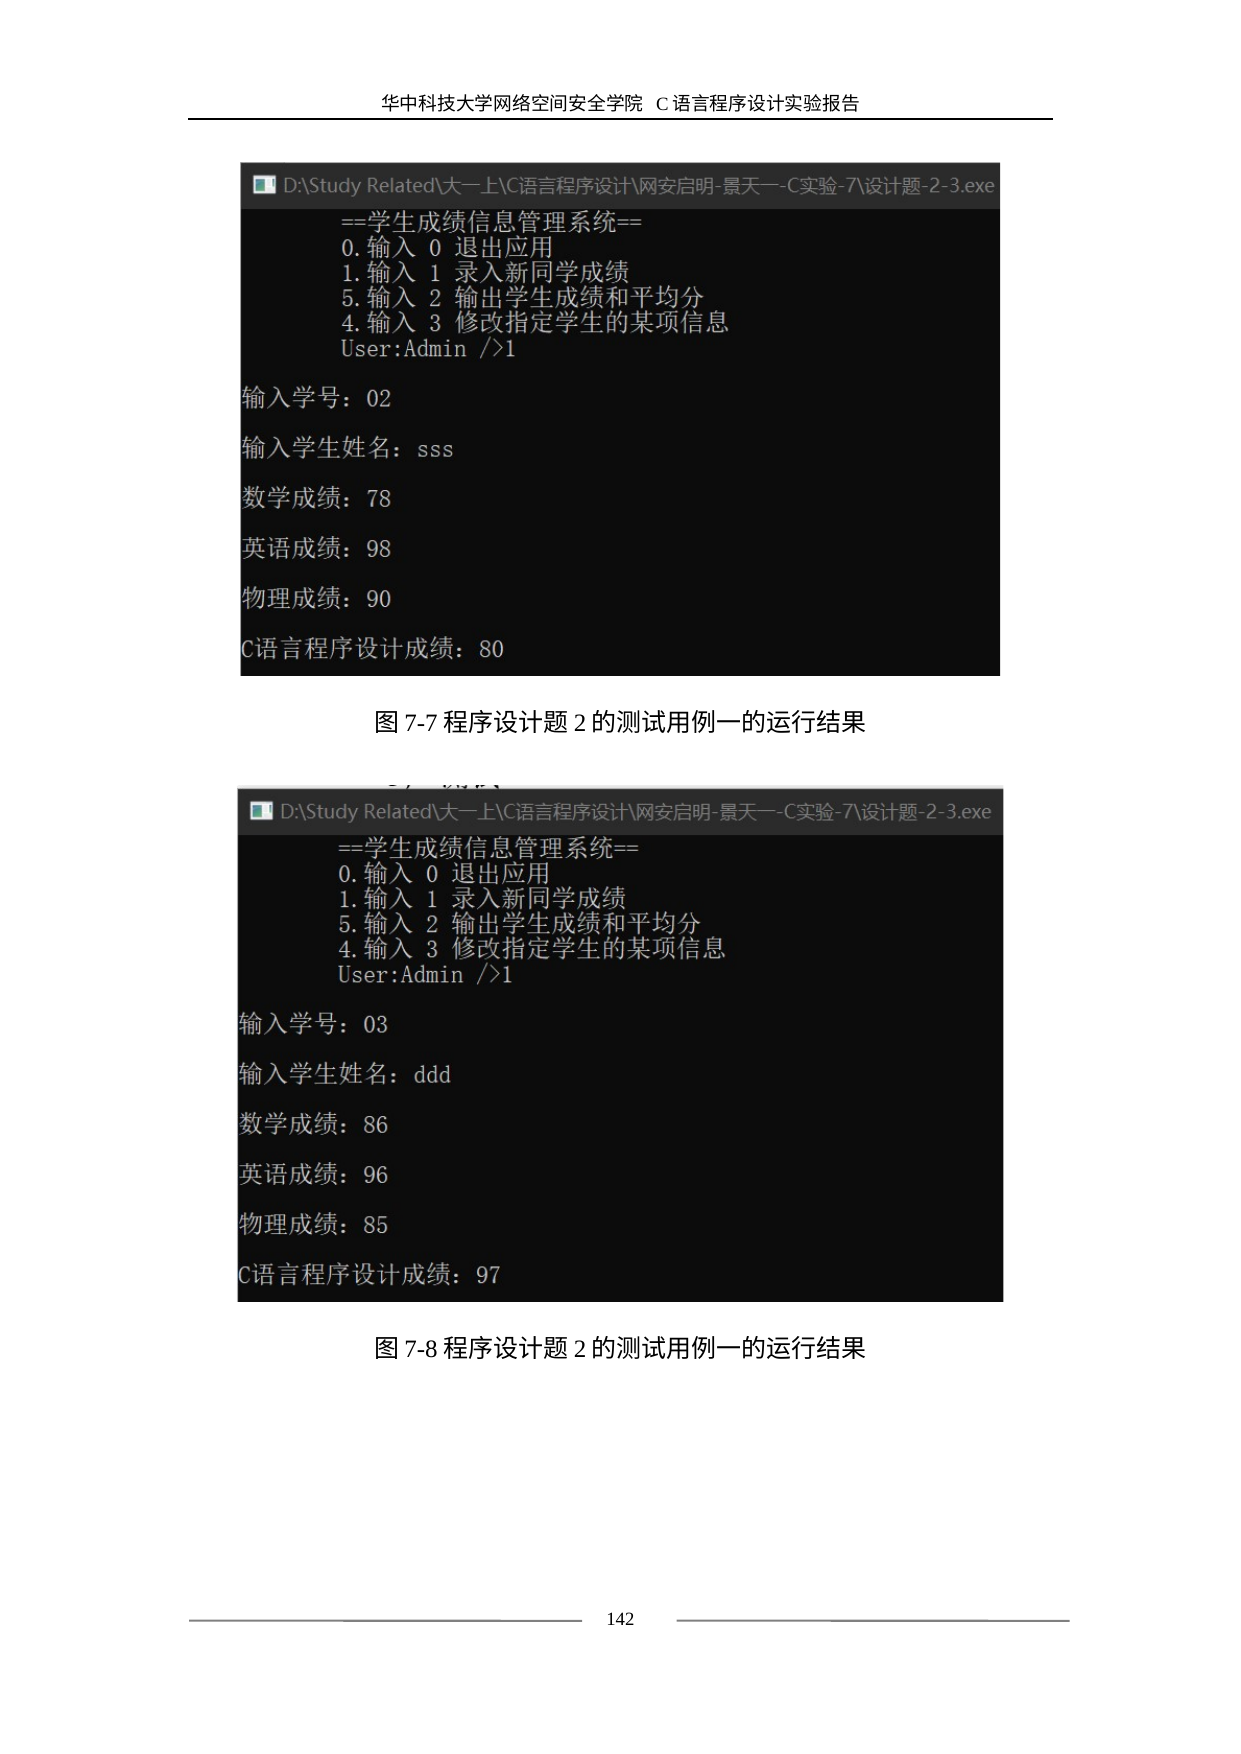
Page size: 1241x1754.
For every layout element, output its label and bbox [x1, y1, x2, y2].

picture [240, 162, 1001, 676]
picture [236, 785, 1004, 1302]
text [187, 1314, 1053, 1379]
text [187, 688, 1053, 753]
